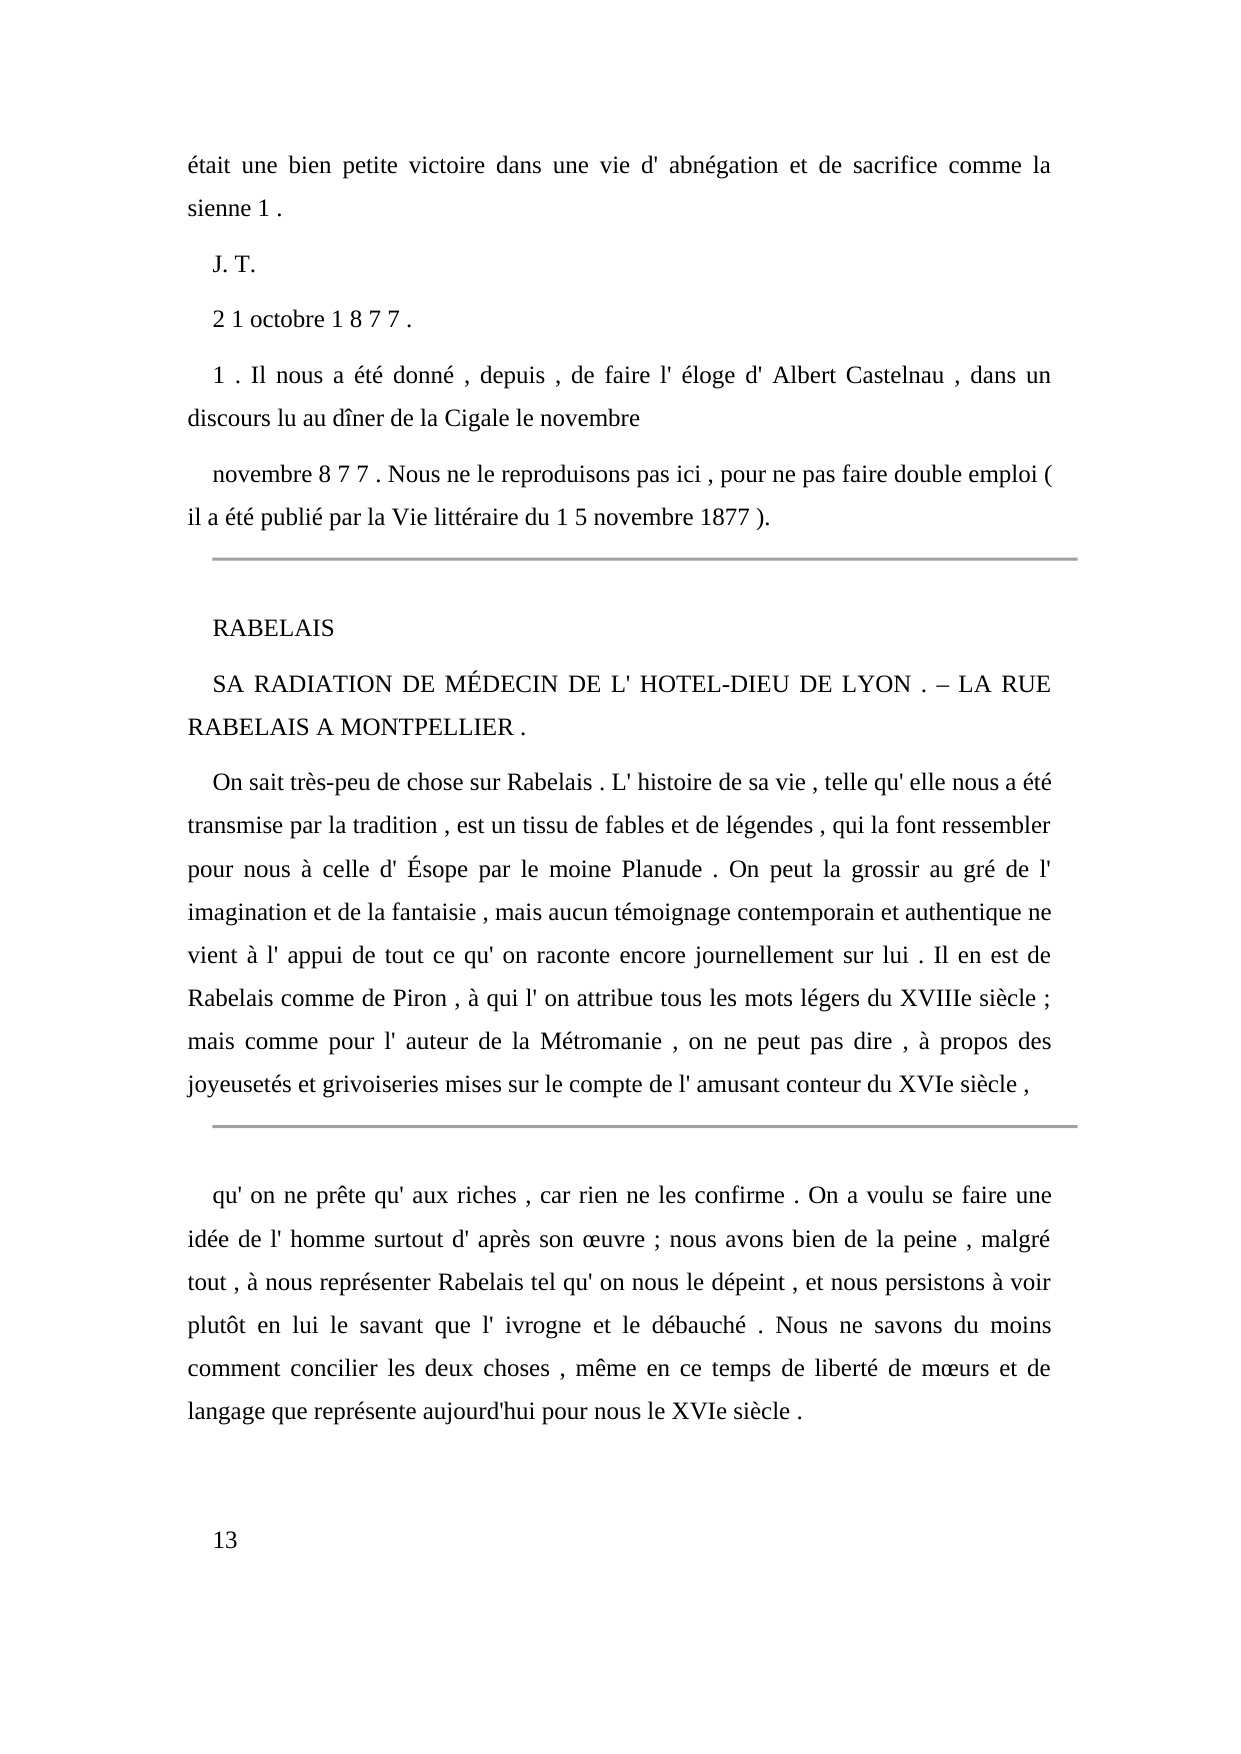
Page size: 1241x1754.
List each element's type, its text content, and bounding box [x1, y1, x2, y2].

text J. T. [187, 249, 1053, 277]
text On sait très-peu de chose sur Rabelais . L' histoire de sa vie , telle qu' elle nous a été transmise par la tradition , est un tissu de fables et de légendes , qui la font ressembler pour nous à celle d' Ésope par le moine Planude . On peut la grossir au gré de l' imagination et de la fantaisie , mais aucun témoignage contemporain et authentique ne vient à l' appui de tout ce qu' on raconte encore journellement sur lui . Il en est de Rabelais comme de Piron , à qui l' on attribue tous les mots légers du XVIIIe siècle ; mais comme pour l' auteur de la Métromanie , on ne peut pas dire , à propos des joyeusetés et grivoiseries mises sur le compte de l' amusant conteur du XVIe siècle , [187, 767, 1053, 1098]
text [187, 150, 1053, 222]
text 1 . Il nous a été donné , depuis , de faire l' éloge d' Albert Castelnau , dans un discours lu au dîner de la Cigale le novembre [187, 360, 1053, 432]
text RABELAIS [187, 613, 1053, 642]
text qu' on ne prête qu' aux riches , car rien ne les confirme . On a voulu se faire une idée de l' homme surtout d' après son œuvre ; nous avons bien de la peine , malgré tout , à nous représenter Rabelais tel qu' on nous le dépeint , et nous persistons à voir plutôt en lui le savant que l' ivrogne et le débauché . Nous ne savons du moins comment concilier les deux choses , même en ce temps de liberté de mœurs et de langage que représente aujourd'hui pour nous le XVIe siècle . [187, 1181, 1053, 1425]
text 2 1 octobre 1 8 7 7 . [187, 304, 1053, 333]
text novembre 8 7 7 . Nous ne le reproduisons pas ici , pour ne pas faire double emploi ( il a été publié par la Vie littéraire du 1 5 novembre 1877 ). [187, 459, 1053, 531]
text SA RADIATION DE MÉDECIN DE L' HOTEL-DIEU DE LYON . – LA RUE RABELAIS A MONTPELLIER . [187, 669, 1053, 741]
